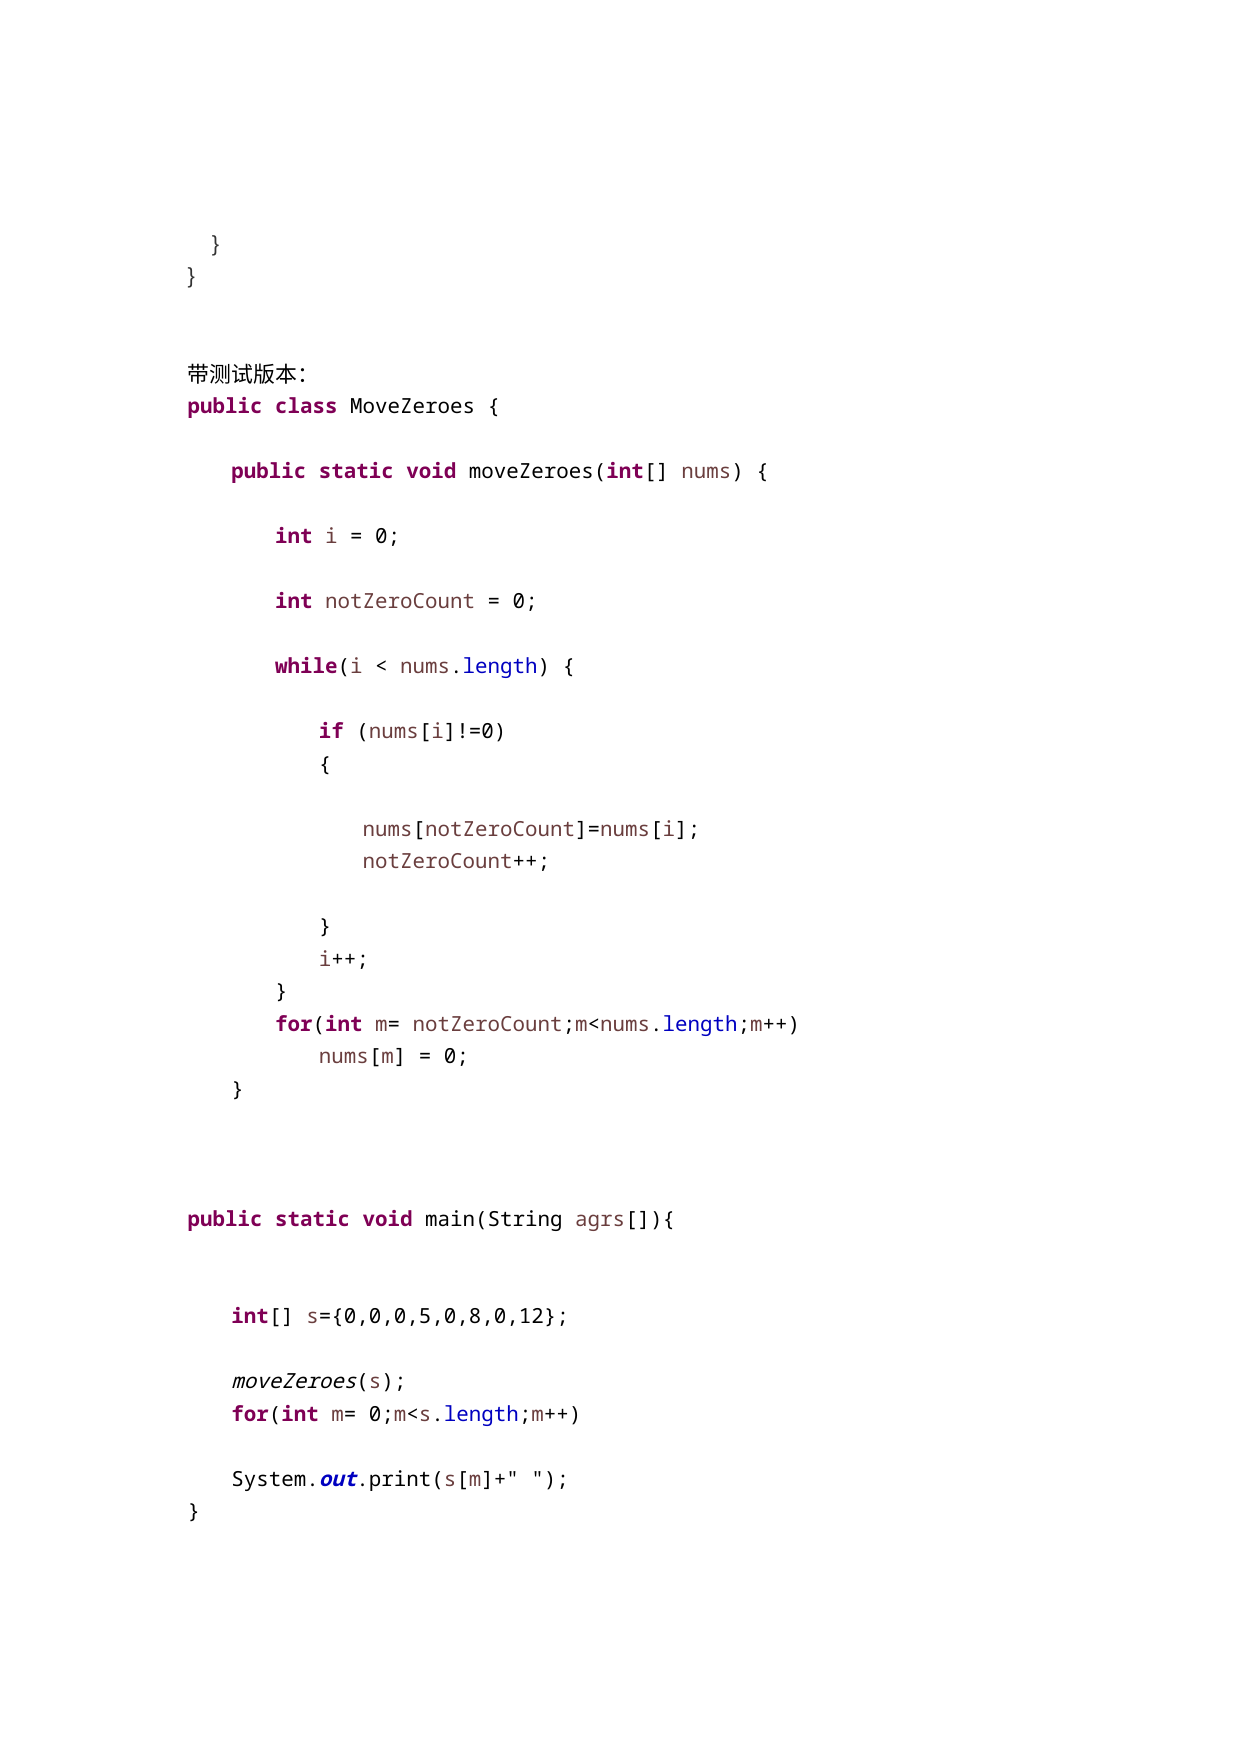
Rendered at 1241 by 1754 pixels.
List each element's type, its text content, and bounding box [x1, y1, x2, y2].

text public static void main(String agrs[]){ [187, 1202, 1053, 1234]
text notZeroCount++; [187, 844, 1053, 877]
text for(int m= notZeroCount;m<nums.length;m++) [187, 1007, 1053, 1039]
text } [187, 974, 1053, 1007]
text i++; [187, 942, 1053, 974]
text int i = 0; [187, 519, 1053, 552]
text System.out.print(s[m]+" "); [187, 1462, 1053, 1494]
text public static void moveZeroes(int[] nums) { [187, 454, 1053, 487]
text public class MoveZeroes { [187, 389, 1053, 422]
text moveZeroes(s); [187, 1364, 1053, 1397]
text if (nums[i]!=0) [187, 714, 1053, 747]
text while(i < nums.length) { [187, 649, 1053, 682]
text } [187, 227, 1053, 259]
text int notZeroCount = 0; [187, 584, 1053, 617]
text } [187, 1494, 1053, 1527]
text } [187, 909, 1053, 942]
text { [187, 747, 1053, 779]
text nums[notZeroCount]=nums[i]; [187, 812, 1053, 844]
text for(int m= 0;m<s.length;m++) [187, 1397, 1053, 1429]
text } [187, 1072, 1053, 1104]
text nums[m] = 0; [187, 1039, 1053, 1072]
text int[] s={0,0,0,5,0,8,0,12}; [187, 1299, 1053, 1332]
text } [187, 259, 1053, 292]
text 带测试版本： [187, 357, 1053, 389]
